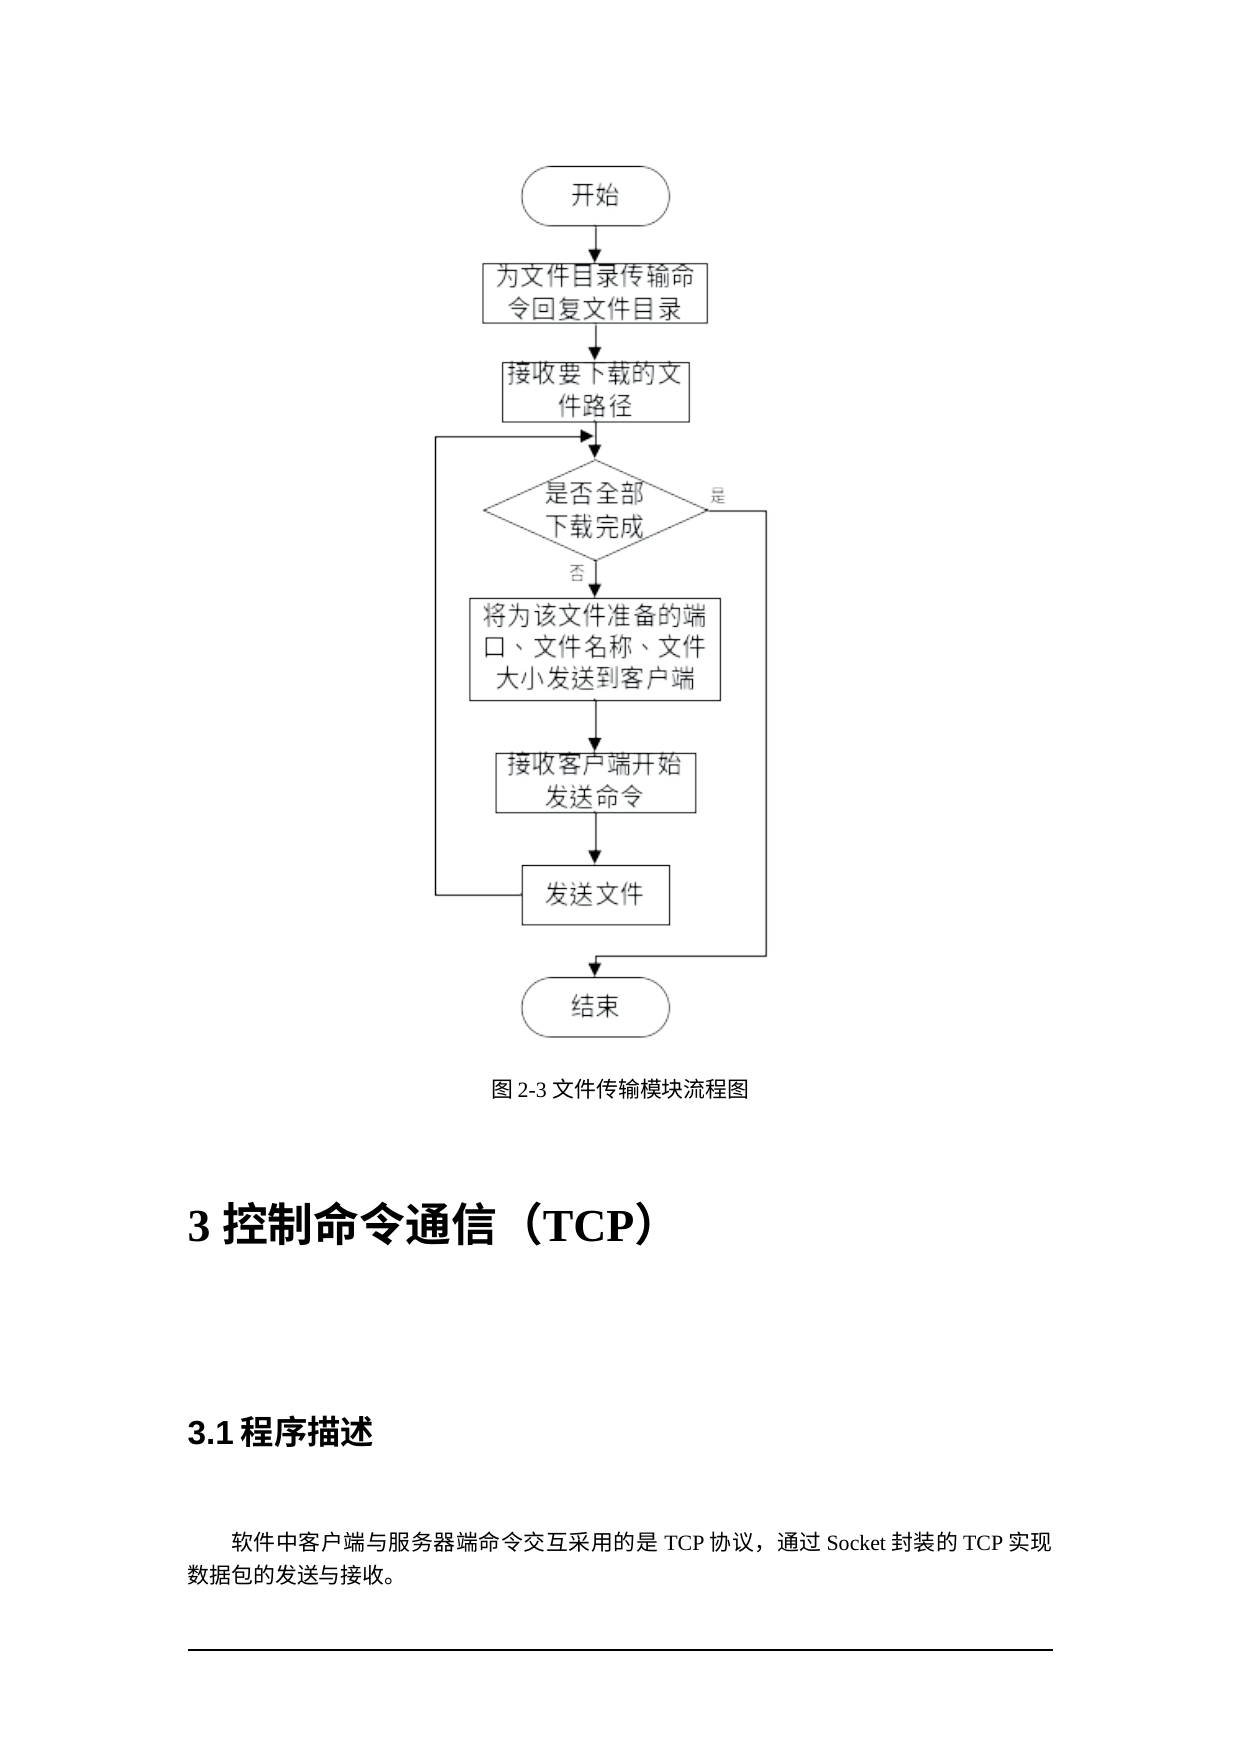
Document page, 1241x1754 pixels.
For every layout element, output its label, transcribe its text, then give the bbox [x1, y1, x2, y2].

subtitle 3 控制命令通信（TCP） [187, 1172, 1053, 1270]
subtitle 3.1程序描述 [187, 1398, 1053, 1463]
text 图2-3 文件传输模块流程图 [187, 1072, 1053, 1104]
text 软件中客户端与服务器端命令交互采用的是TCP协议，通过Socket封装的TCP实现数据包的发送与接收。 [187, 1525, 1053, 1590]
